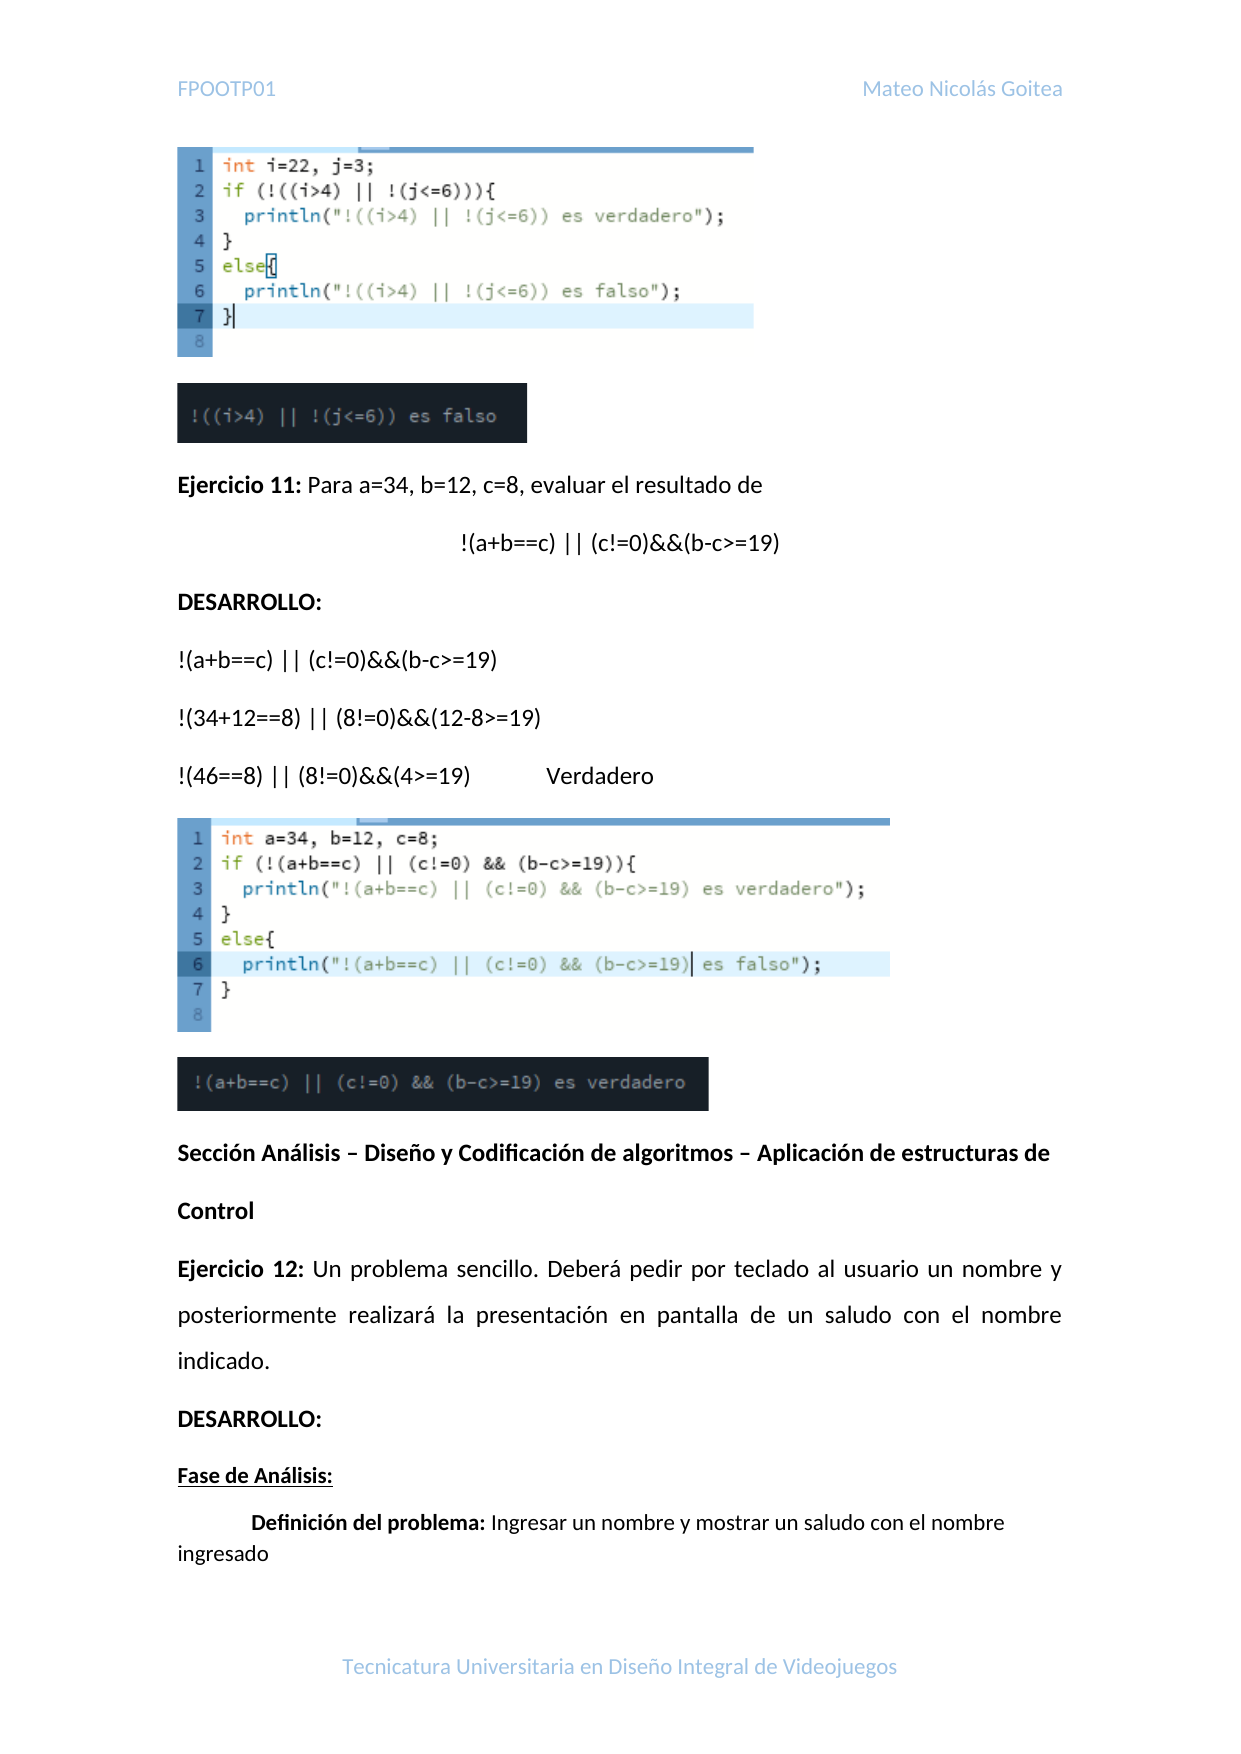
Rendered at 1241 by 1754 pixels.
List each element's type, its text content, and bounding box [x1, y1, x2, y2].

picture [177, 147, 754, 357]
picture [177, 383, 528, 443]
text DESARROLLO: [177, 1403, 1063, 1434]
text Control [177, 1195, 1063, 1226]
text !(46==8) || (8!=0)&&(4>=19) Verdadero [177, 760, 1063, 791]
text Ejercicio 11: Para a=34, b=12, c=8, evaluar el resultado de [177, 469, 1063, 500]
text Sección Análisis – Diseño y Codificación de algoritmos – Aplicación de estructuras de [177, 1137, 1063, 1168]
text !(a+b==c) || (c!=0)&&(b-c>=19) [177, 527, 1063, 558]
text Definición del problema: Ingresar un nombre y mostrar un saludo con el nombre ingresado [177, 1508, 1063, 1567]
text !(a+b==c) || (c!=0)&&(b-c>=19) [177, 644, 1063, 674]
text Fase de Análisis: [177, 1462, 1063, 1489]
text !(34+12==8) || (8!=0)&&(12-8>=19) [177, 702, 1063, 733]
text Ejercicio 12: Un problema sencillo. Deberá pedir por teclado al usuario un nombre y posteriormente realizará la presentación en pantalla de un saludo con el nombre indicado. [177, 1254, 1063, 1376]
picture [177, 1057, 709, 1111]
picture [177, 818, 890, 1032]
text DESARROLLO: [177, 586, 1063, 616]
